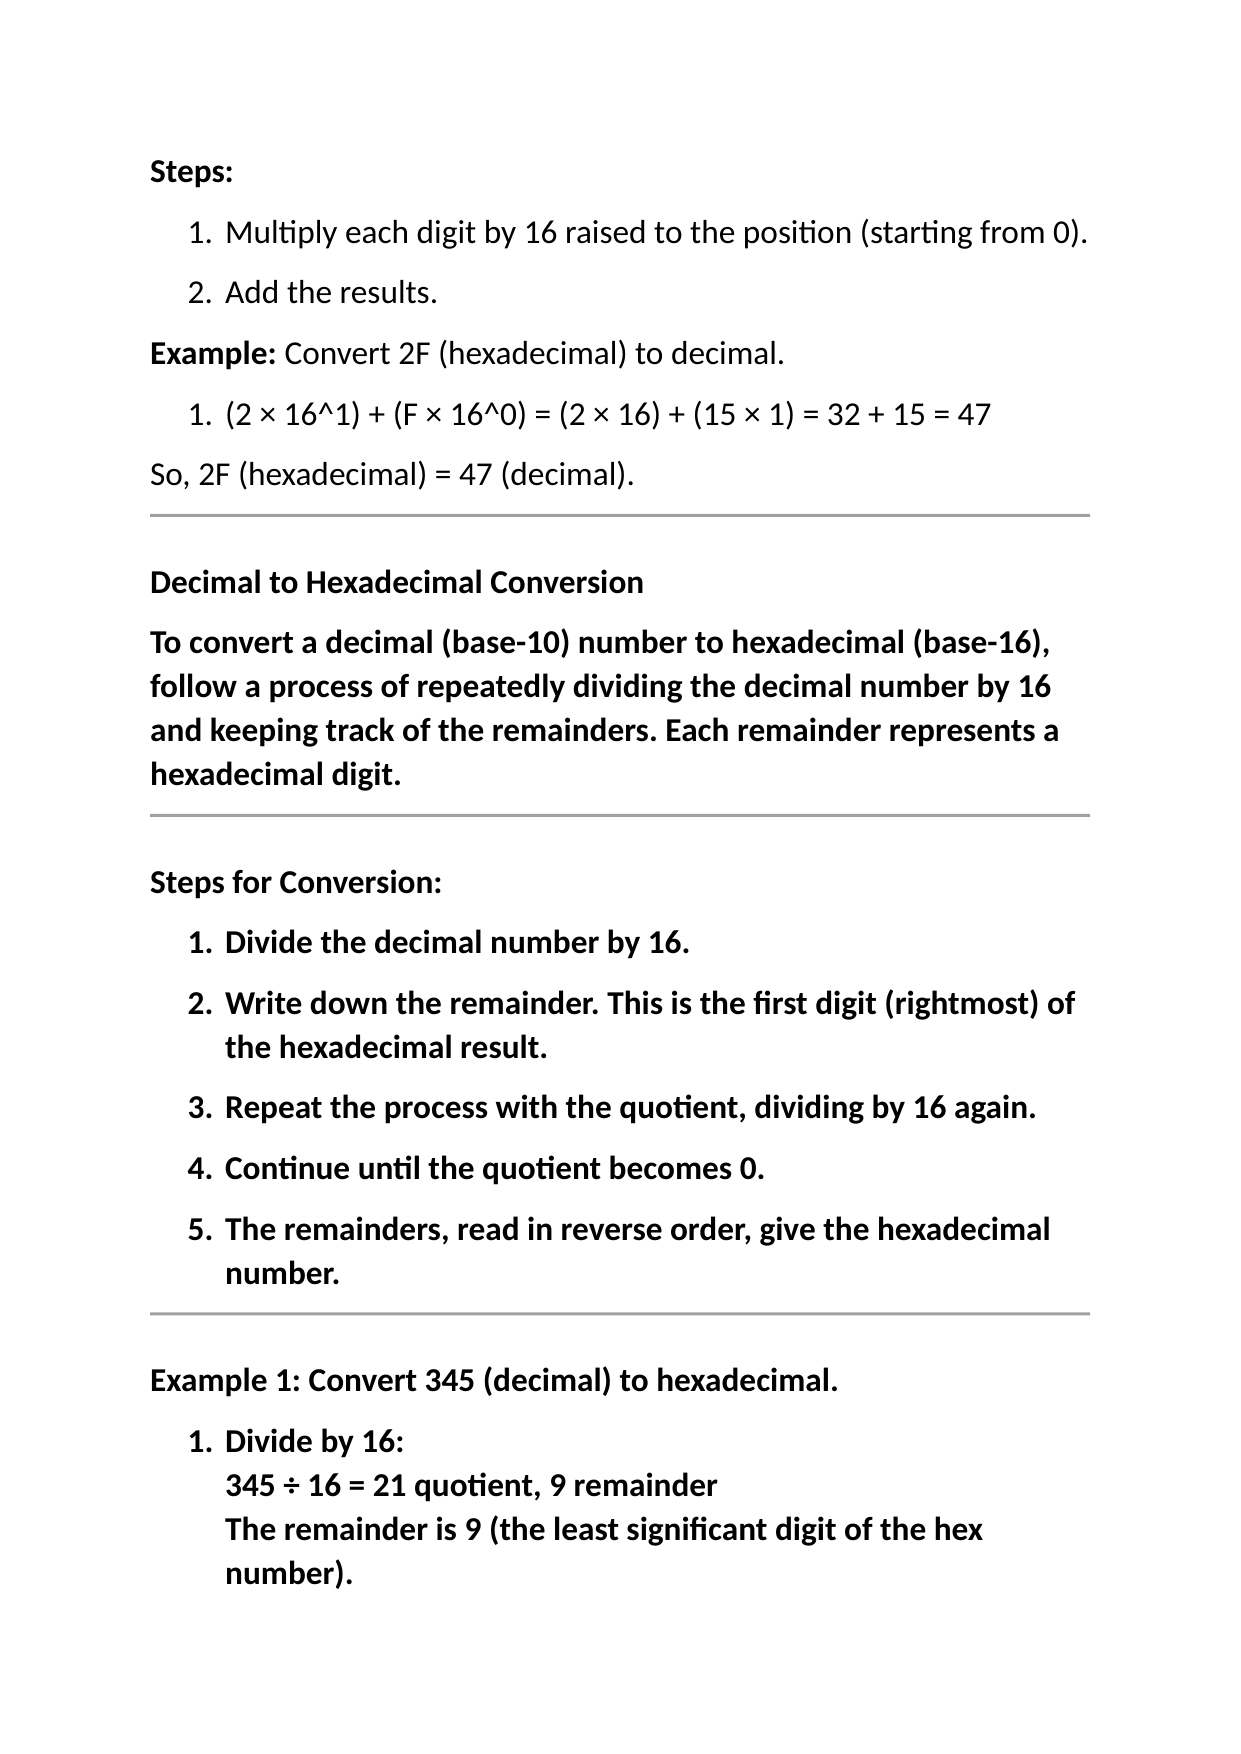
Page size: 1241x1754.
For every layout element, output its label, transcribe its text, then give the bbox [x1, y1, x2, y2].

list Write down the remainder. This is the first digit (rightmost) of the hexadecimal result. [187, 982, 1090, 1067]
list Repeat the process with the quotient, dividing by 16 again. [187, 1086, 1090, 1127]
list Add the results. [187, 271, 1090, 312]
list Multiply each digit by 16 raised to the position (starting from 0). [187, 211, 1090, 251]
list The remainders, read in reverse order, give the hexadecimal number. [187, 1208, 1090, 1292]
text Example: Convert 2F (hexadecimal) to decimal. [150, 332, 1090, 373]
list Divide by 16: 345 ÷ 16 = 21 quotient, 9 remainder The remainder is 9 (the least significant digit of the hex number). [187, 1420, 1090, 1592]
list (2 × 16^1) + (F × 16^0) = (2 × 16) + (15 × 1) = 32 + 15 = 47 [187, 392, 1090, 433]
list Divide the decimal number by 16. [187, 921, 1090, 962]
text Steps for Conversion: [150, 861, 1090, 901]
text So, 2F (hexadecimal) = 47 (decimal). [150, 453, 1090, 494]
text To convert a decimal (base-10) number to hexadecimal (base-16), follow a process of repeatedly dividing the decimal number by 16 and keeping track of the remainders. Each remainder represents a hexadecimal digit. [150, 621, 1090, 794]
text Example 1: Convert 345 (decimal) to hexadecimal. [150, 1359, 1090, 1400]
text Steps: [150, 150, 1090, 191]
text Decimal to Hexadecimal Conversion [150, 561, 1090, 601]
list Continue until the quotient becomes 0. [187, 1147, 1090, 1188]
